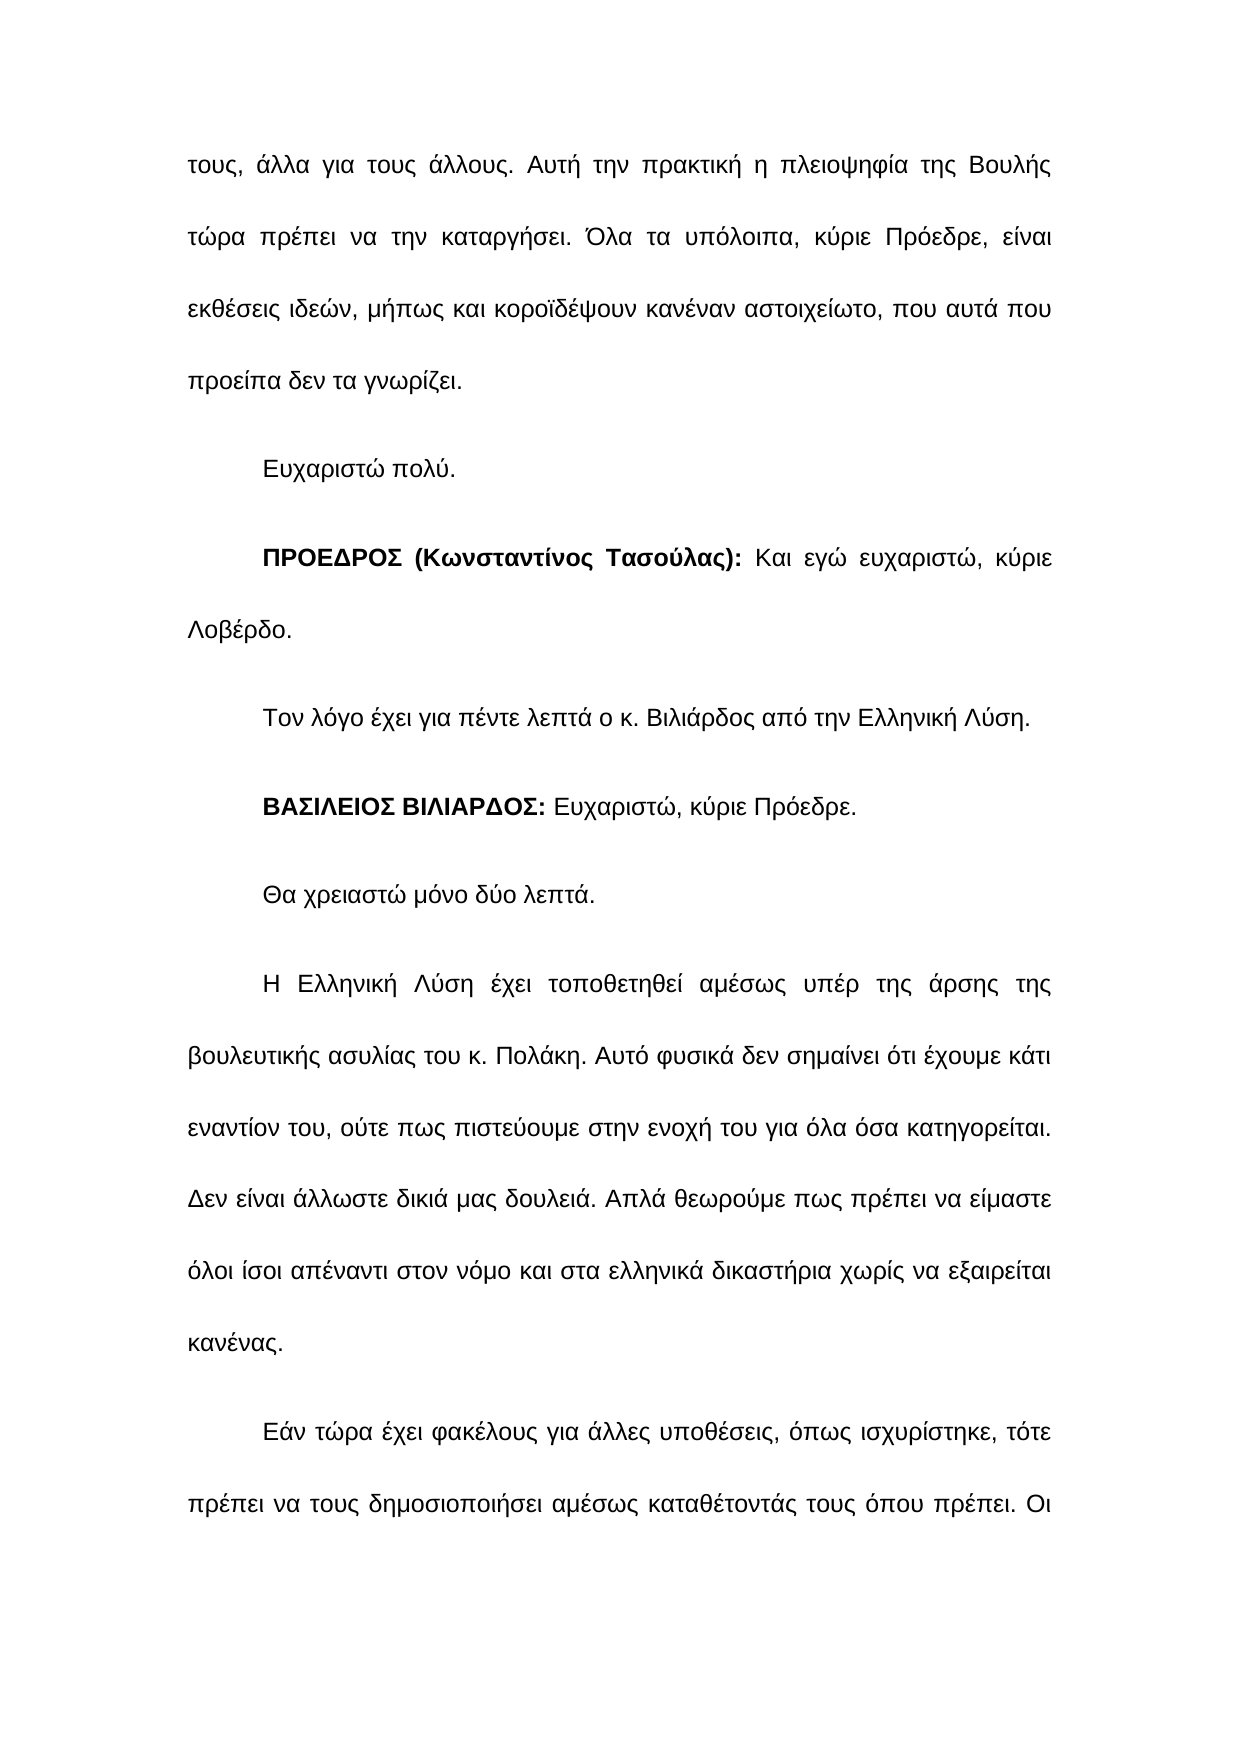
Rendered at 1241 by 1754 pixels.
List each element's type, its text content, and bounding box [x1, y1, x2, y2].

text ΠΡΟΕΔΡΟΣ (Κωνσταντίνος Τασούλας): Και εγώ ευχαριστώ, κύριε Λοβέρδο. [187, 543, 1053, 643]
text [187, 1417, 1053, 1517]
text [187, 150, 1053, 394]
text ΒΑΣΙΛΕΙΟΣ ΒΙΛΙΑΡΔΟΣ: Ευχαριστώ, κύριε Πρόεδρε. [187, 792, 1053, 820]
text Ευχαριστώ πολύ. [187, 454, 1053, 483]
text Θα χρειαστώ μόνο δύο λεπτά. [187, 880, 1053, 909]
text Η Ελληνική Λύση έχει τοποθετηθεί αμέσως υπέρ της άρσης της βουλευτικής ασυλίας του κ. Πολάκη. Αυτό φυσικά δεν σημαίνει ότι έχουμε κάτι εναντίον του, ούτε πως πιστεύουμε στην ενοχή του για όλα όσα κατηγορείται. Δεν είναι άλλωστε δικιά μας δουλειά. Απλά θεωρούμε πως πρέπει να είμαστε όλοι ίσοι απέναντι στον νόμο και στα ελληνικά δικαστήρια χωρίς να εξαιρείται κανένας. [187, 969, 1053, 1357]
text Τον λόγο έχει για πέντε λεπτά ο κ. Βιλιάρδος από την Ελληνική Λύση. [187, 703, 1053, 732]
